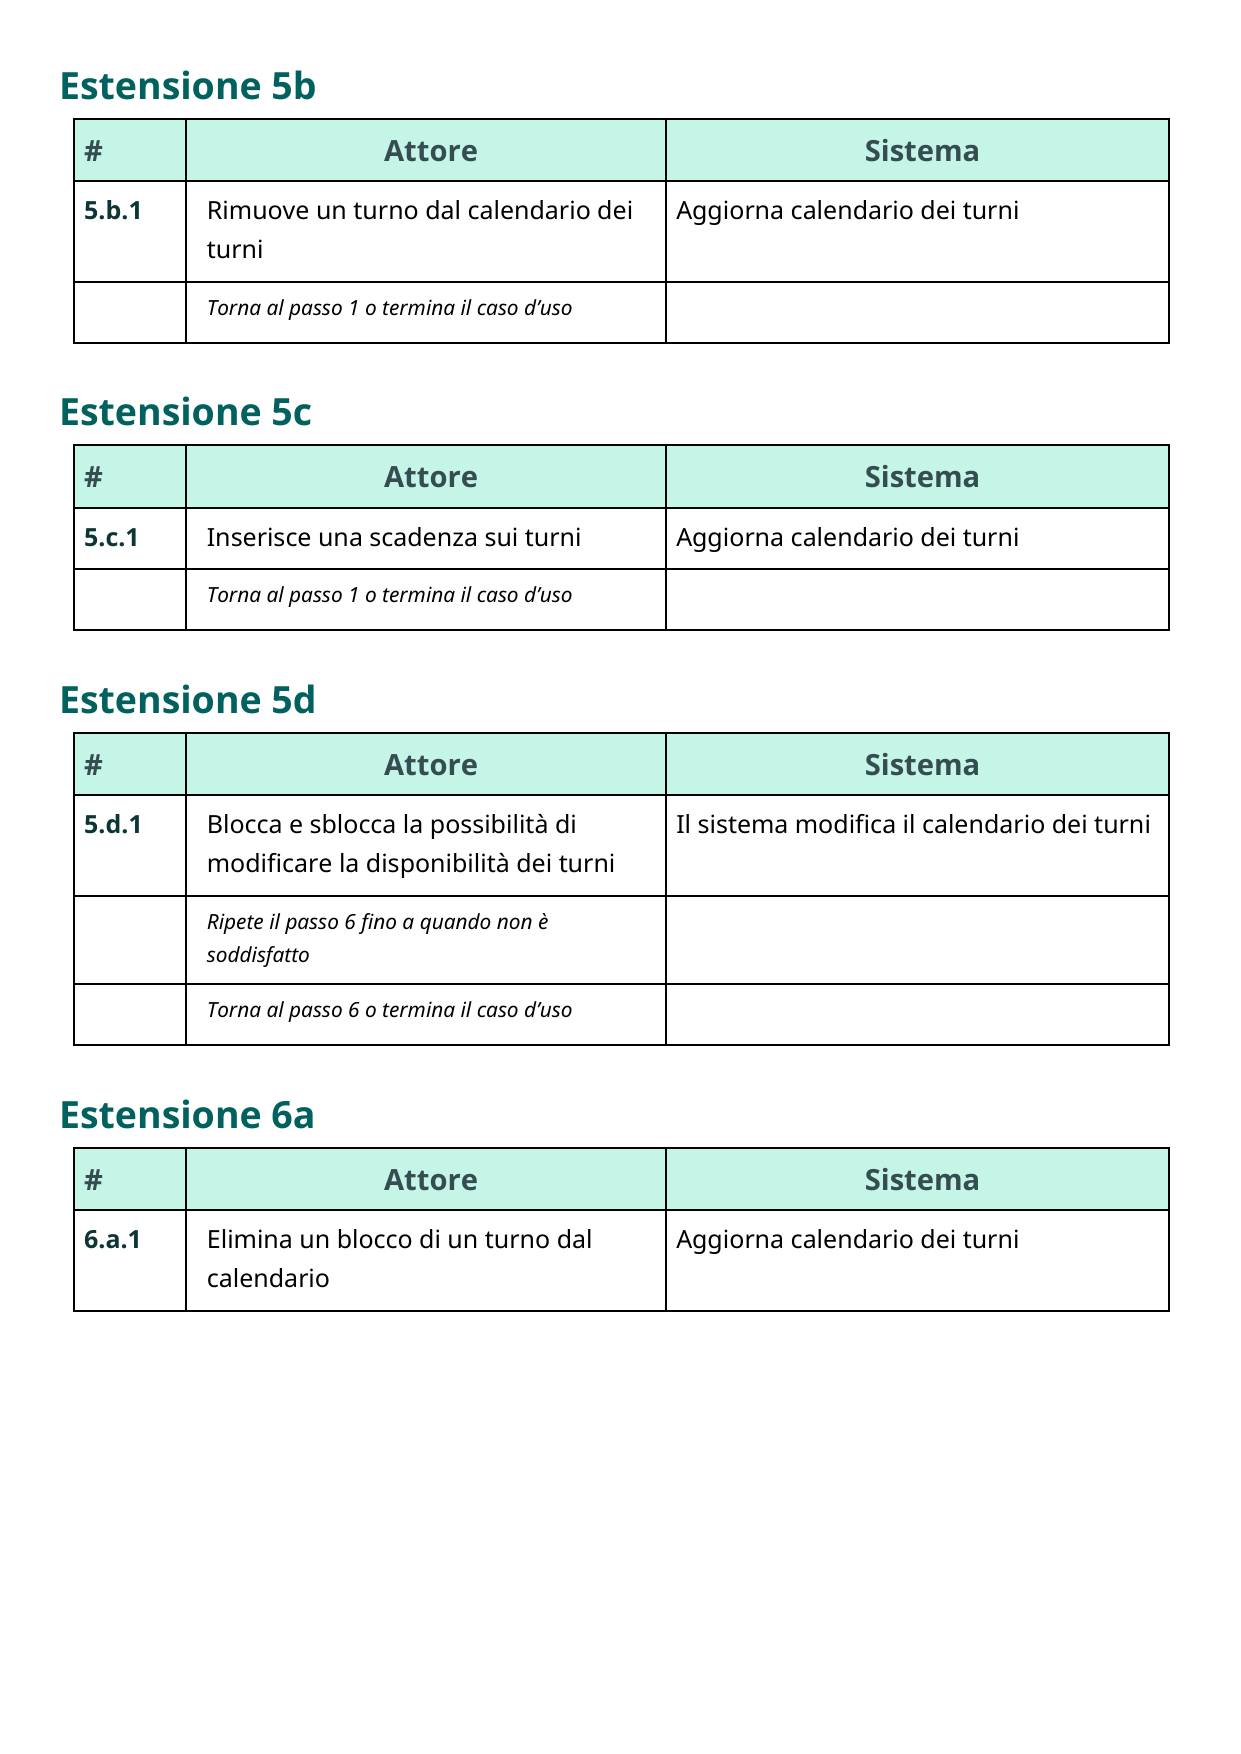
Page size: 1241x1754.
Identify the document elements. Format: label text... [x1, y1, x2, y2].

table_cell Inserisce una scadenza sui turni [187, 509, 665, 568]
table_header Sistema [667, 120, 1168, 180]
table_header Sistema [667, 446, 1168, 507]
table_cell Blocca e sblocca la possibilità di modificare la disponibilità dei turni [187, 796, 665, 895]
table_cell Ripete il passo 6 fino a quando non è soddisfatto [187, 897, 665, 983]
subtitle Estensione 5b [59, 59, 1181, 110]
table_cell 5.d.1 [75, 796, 185, 895]
table_header Attore [187, 446, 665, 507]
table_cell Aggiorna calendario dei turni [667, 1211, 1168, 1310]
subtitle Estensione 5c [59, 386, 1181, 437]
table_cell [75, 283, 185, 342]
table_cell Torna al passo 6 o termina il caso d’uso [187, 985, 665, 1044]
table_header Attore [187, 1149, 665, 1209]
subtitle Estensione 5d [59, 673, 1181, 724]
table_cell 5.c.1 [75, 509, 185, 568]
table_header Sistema [667, 1149, 1168, 1209]
table_cell Il sistema modifica il calendario dei turni [667, 796, 1168, 895]
table_cell Torna al passo 1 o termina il caso d’uso [187, 570, 665, 629]
table_cell [75, 985, 185, 1044]
subtitle Estensione 6a [59, 1088, 1181, 1139]
table_cell [667, 283, 1168, 342]
table_cell 5.b.1 [75, 182, 185, 281]
table_header Attore [187, 120, 665, 180]
table_cell Rimuove un turno dal calendario dei turni [187, 182, 665, 281]
table_cell [667, 985, 1168, 1044]
table_cell 6.a.1 [75, 1211, 185, 1310]
table_cell Elimina un blocco di un turno dal calendario [187, 1211, 665, 1310]
table_cell Aggiorna calendario dei turni [667, 182, 1168, 281]
table_cell Aggiorna calendario dei turni [667, 509, 1168, 568]
table_header # [75, 734, 185, 794]
table_cell [75, 897, 185, 983]
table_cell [187, 283, 665, 342]
table_cell [75, 570, 185, 629]
table_cell [667, 570, 1168, 629]
table_header # [75, 1149, 185, 1209]
table_header Attore [187, 734, 665, 794]
table_cell [667, 897, 1168, 983]
table_header # [75, 446, 185, 507]
table_header Sistema [667, 734, 1168, 794]
table_header # [75, 120, 185, 180]
